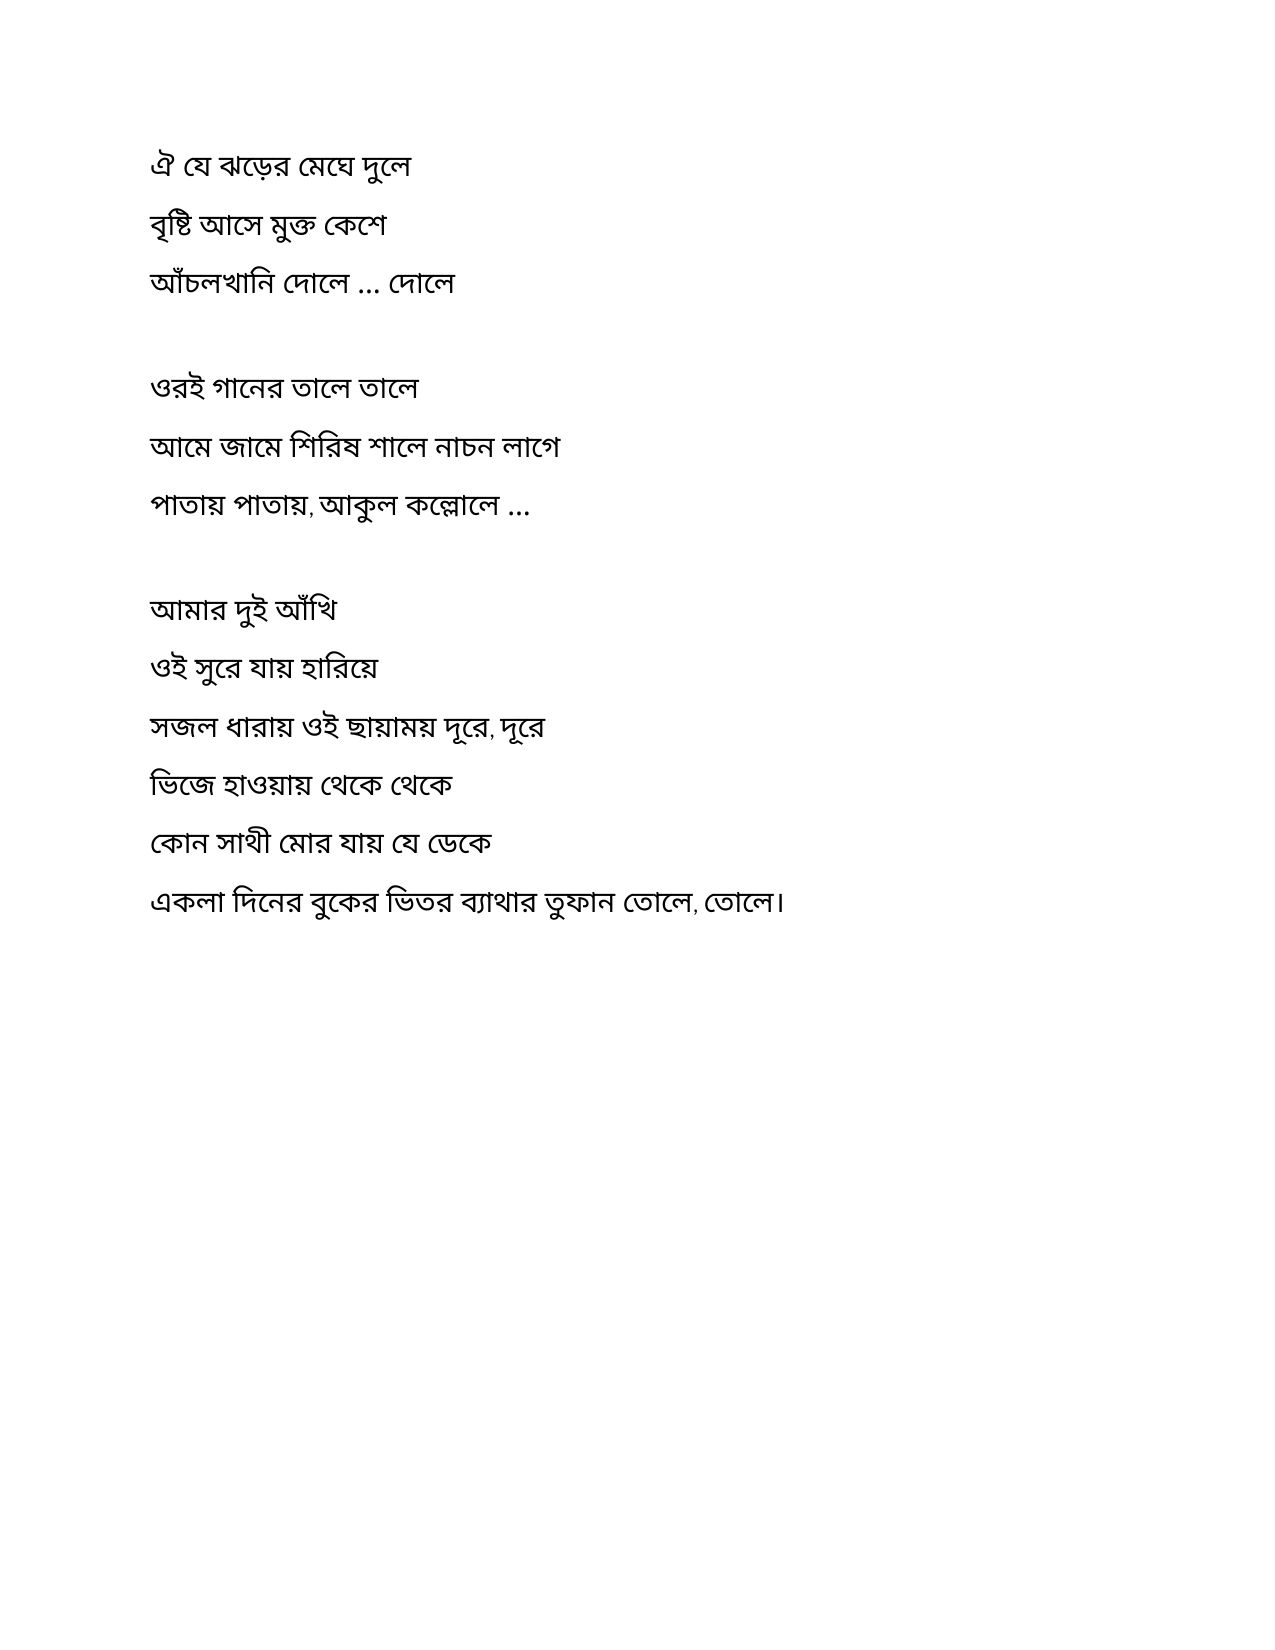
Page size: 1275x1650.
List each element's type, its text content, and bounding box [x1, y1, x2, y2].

text বৃষ্টি আসে মুক্ত কেশে [150, 208, 1125, 247]
text কোন সাথী মোর যায় যে ডেকে [150, 827, 1125, 866]
text একলা দিনের বুকের ভিতর ব্যাথার তুফান তোলে, তোলে। [150, 885, 1125, 924]
text ভিজে হাওয়ায় থেকে থেকে [150, 769, 1125, 807]
text সজল ধারায় ওই ছায়াময় দূরে, দূরে [150, 710, 1125, 749]
text আমার দুই আঁখি [150, 594, 1125, 632]
text ওরই গানের তালে তালে [150, 372, 1125, 411]
text ঐ যে ঝড়ের মেঘে দুলে [150, 150, 1125, 189]
text ওই সুরে যায় হারিয়ে [150, 652, 1125, 691]
text পাতায় পাতায়, আকুল কল্লোলে … [150, 488, 1125, 527]
text আমে জামে শিরিষ শালে নাচন লাগে [150, 430, 1125, 469]
text আঁচলখানি দোলে … দোলে [150, 267, 1125, 305]
